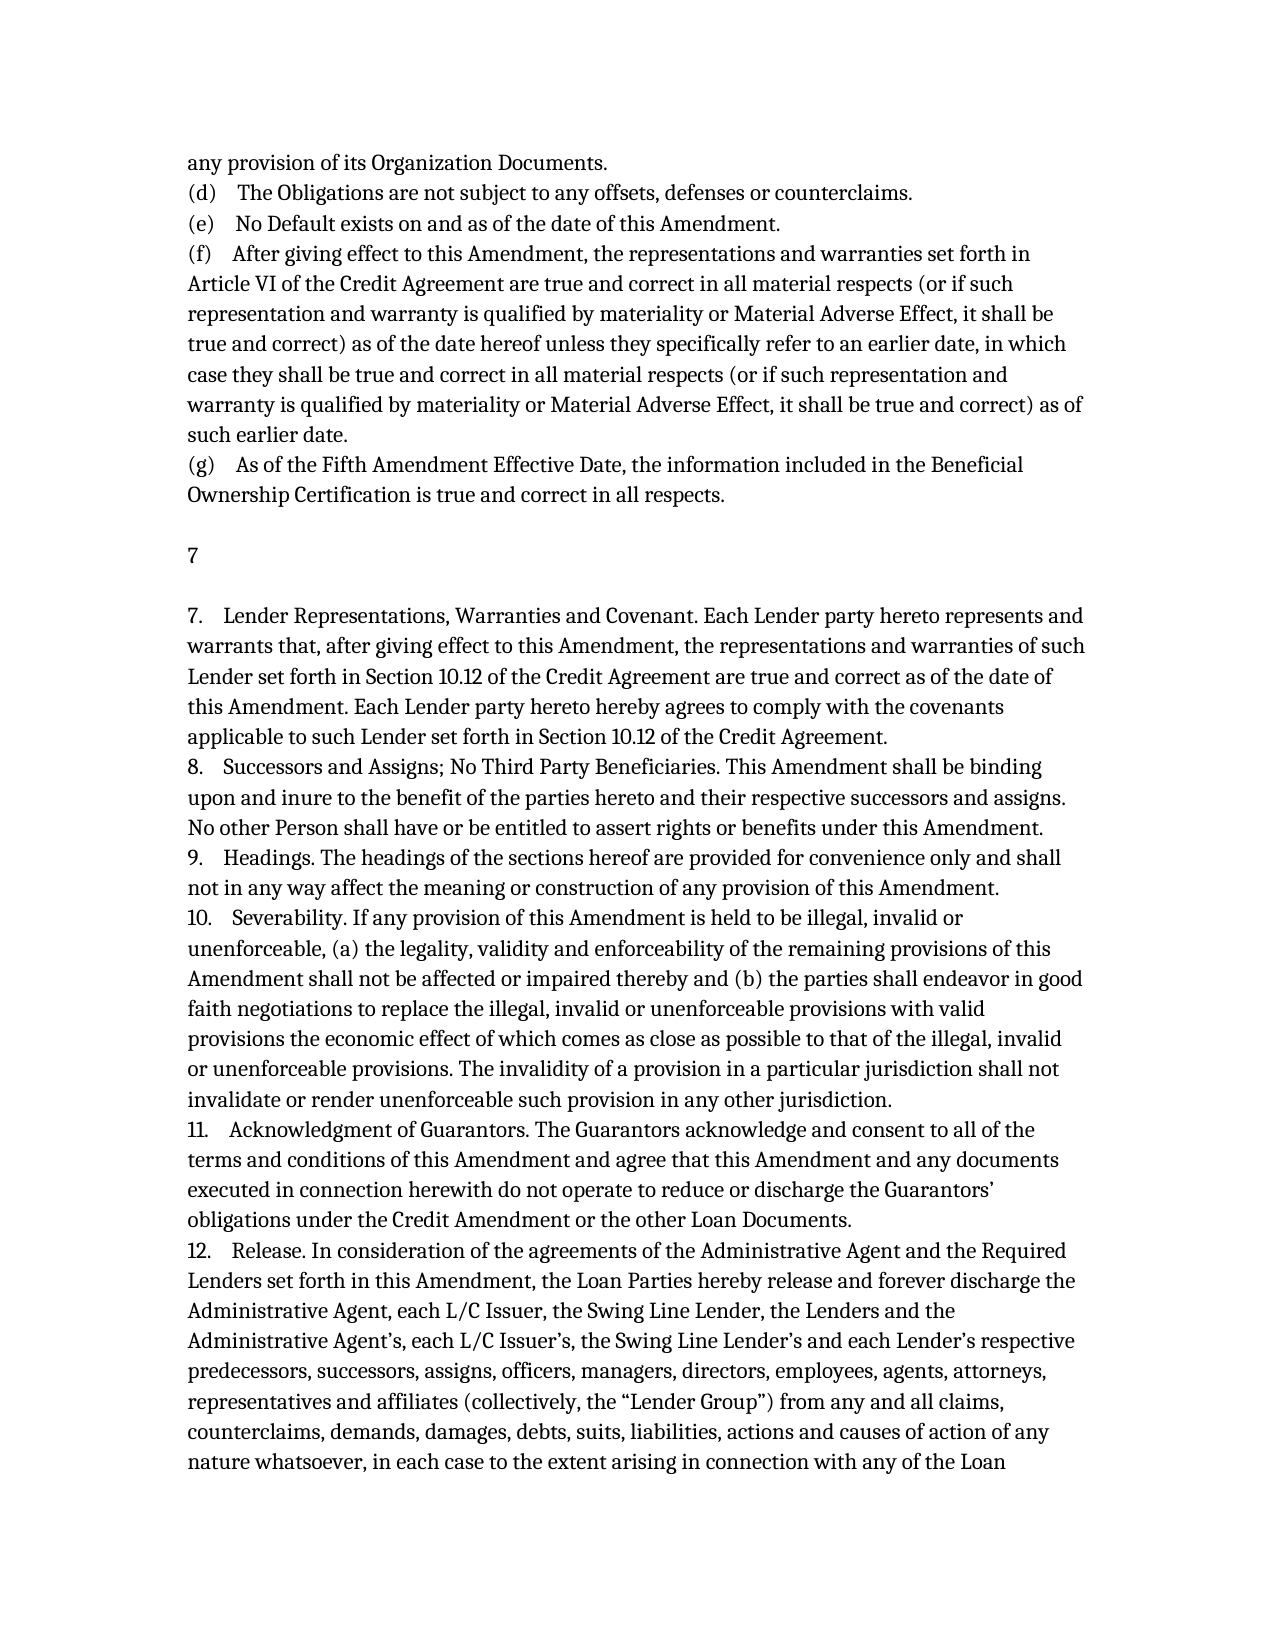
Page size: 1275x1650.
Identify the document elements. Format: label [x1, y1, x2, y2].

text [187, 150, 1087, 1475]
